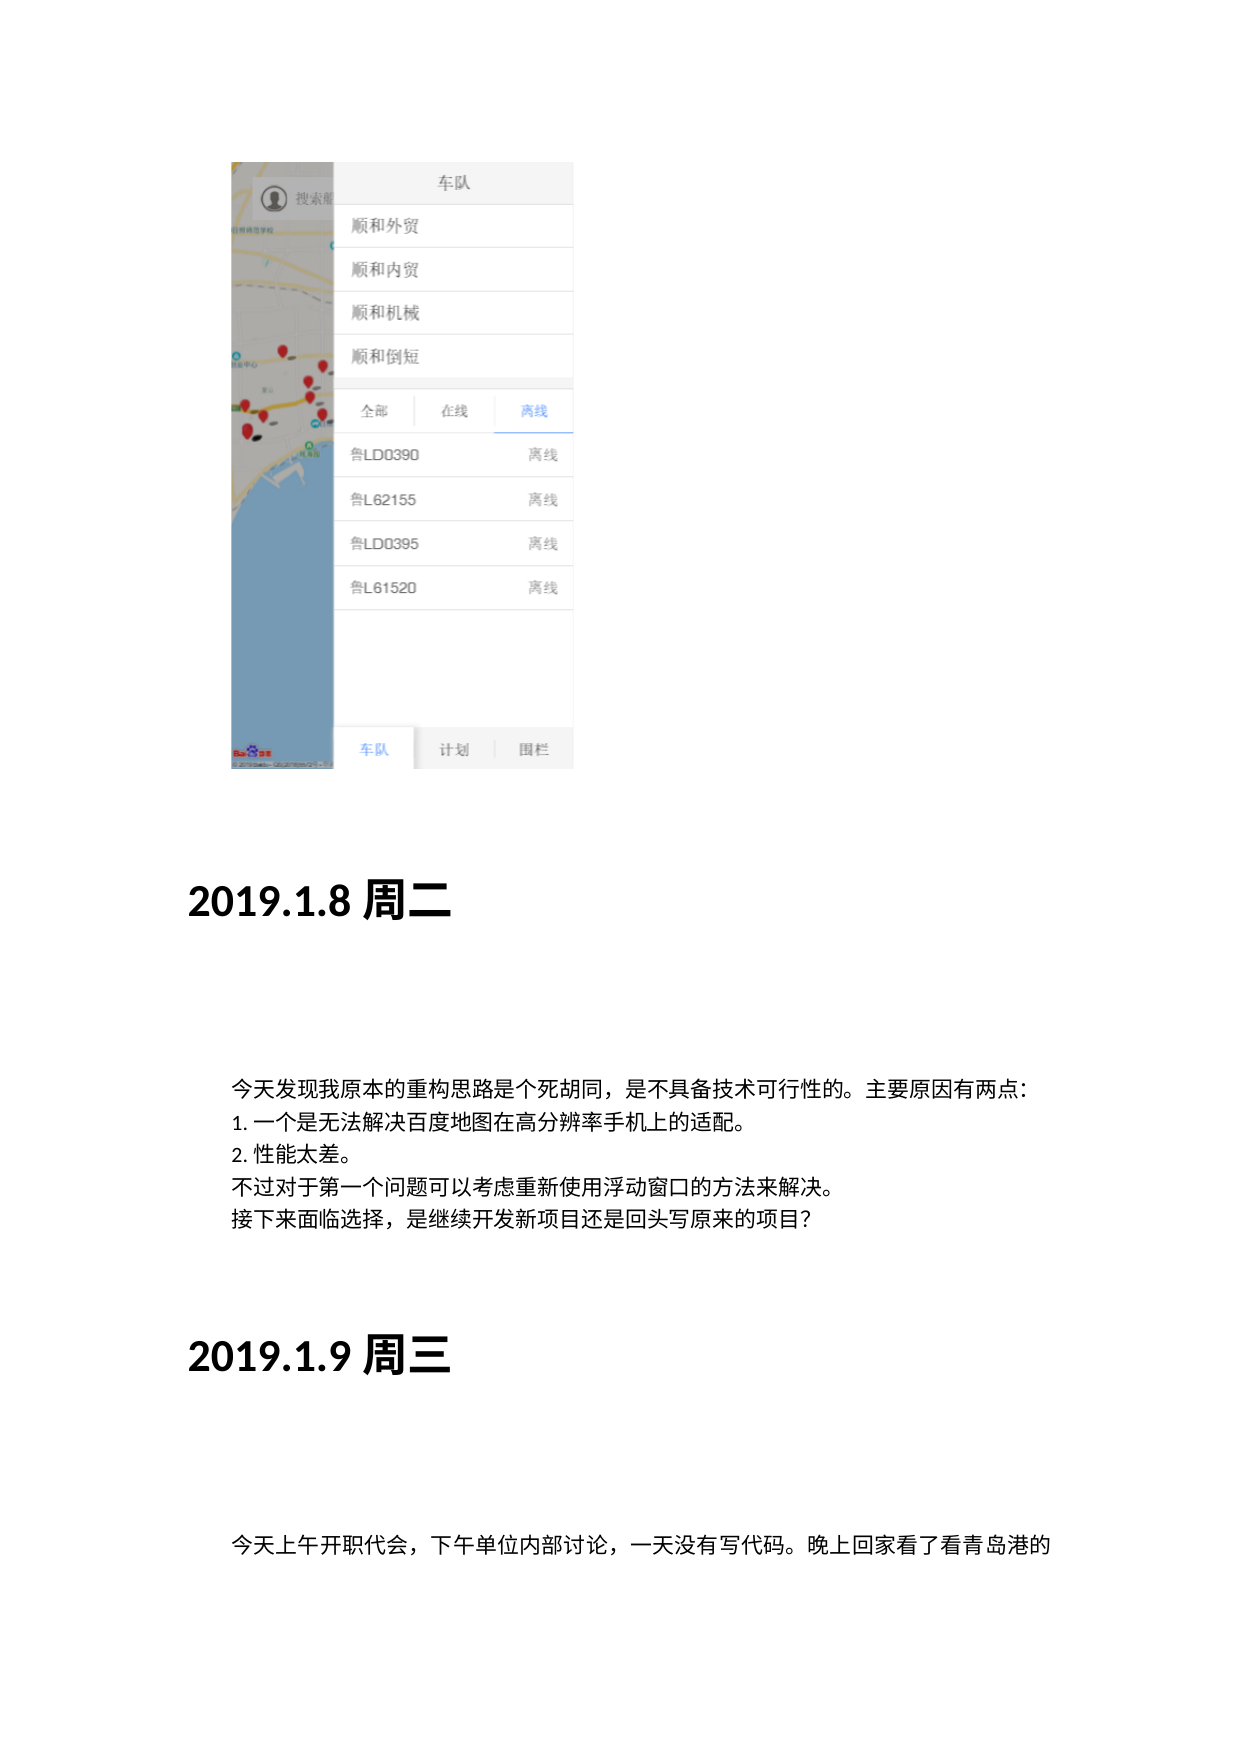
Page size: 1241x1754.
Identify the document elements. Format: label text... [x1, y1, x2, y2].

subtitle 2019.1.9 周三 [187, 1302, 1053, 1400]
picture [231, 162, 574, 769]
list 性能太差。 [187, 1137, 1053, 1169]
text 今天发现我原本的重构思路是个死胡同，是不具备技术可行性的。主要原因有两点： [187, 1072, 1053, 1104]
list 一个是无法解决百度地图在高分辨率手机上的适配。 [187, 1104, 1053, 1137]
list 接下来面临选择，是继续开发新项目还是回头写原来的项目？ [187, 1202, 1053, 1234]
subtitle 2019.1.8 周二 [187, 847, 1053, 945]
list 不过对于第一个问题可以考虑重新使用浮动窗口的方法来解决。 [187, 1169, 1053, 1202]
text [187, 1527, 1053, 1560]
